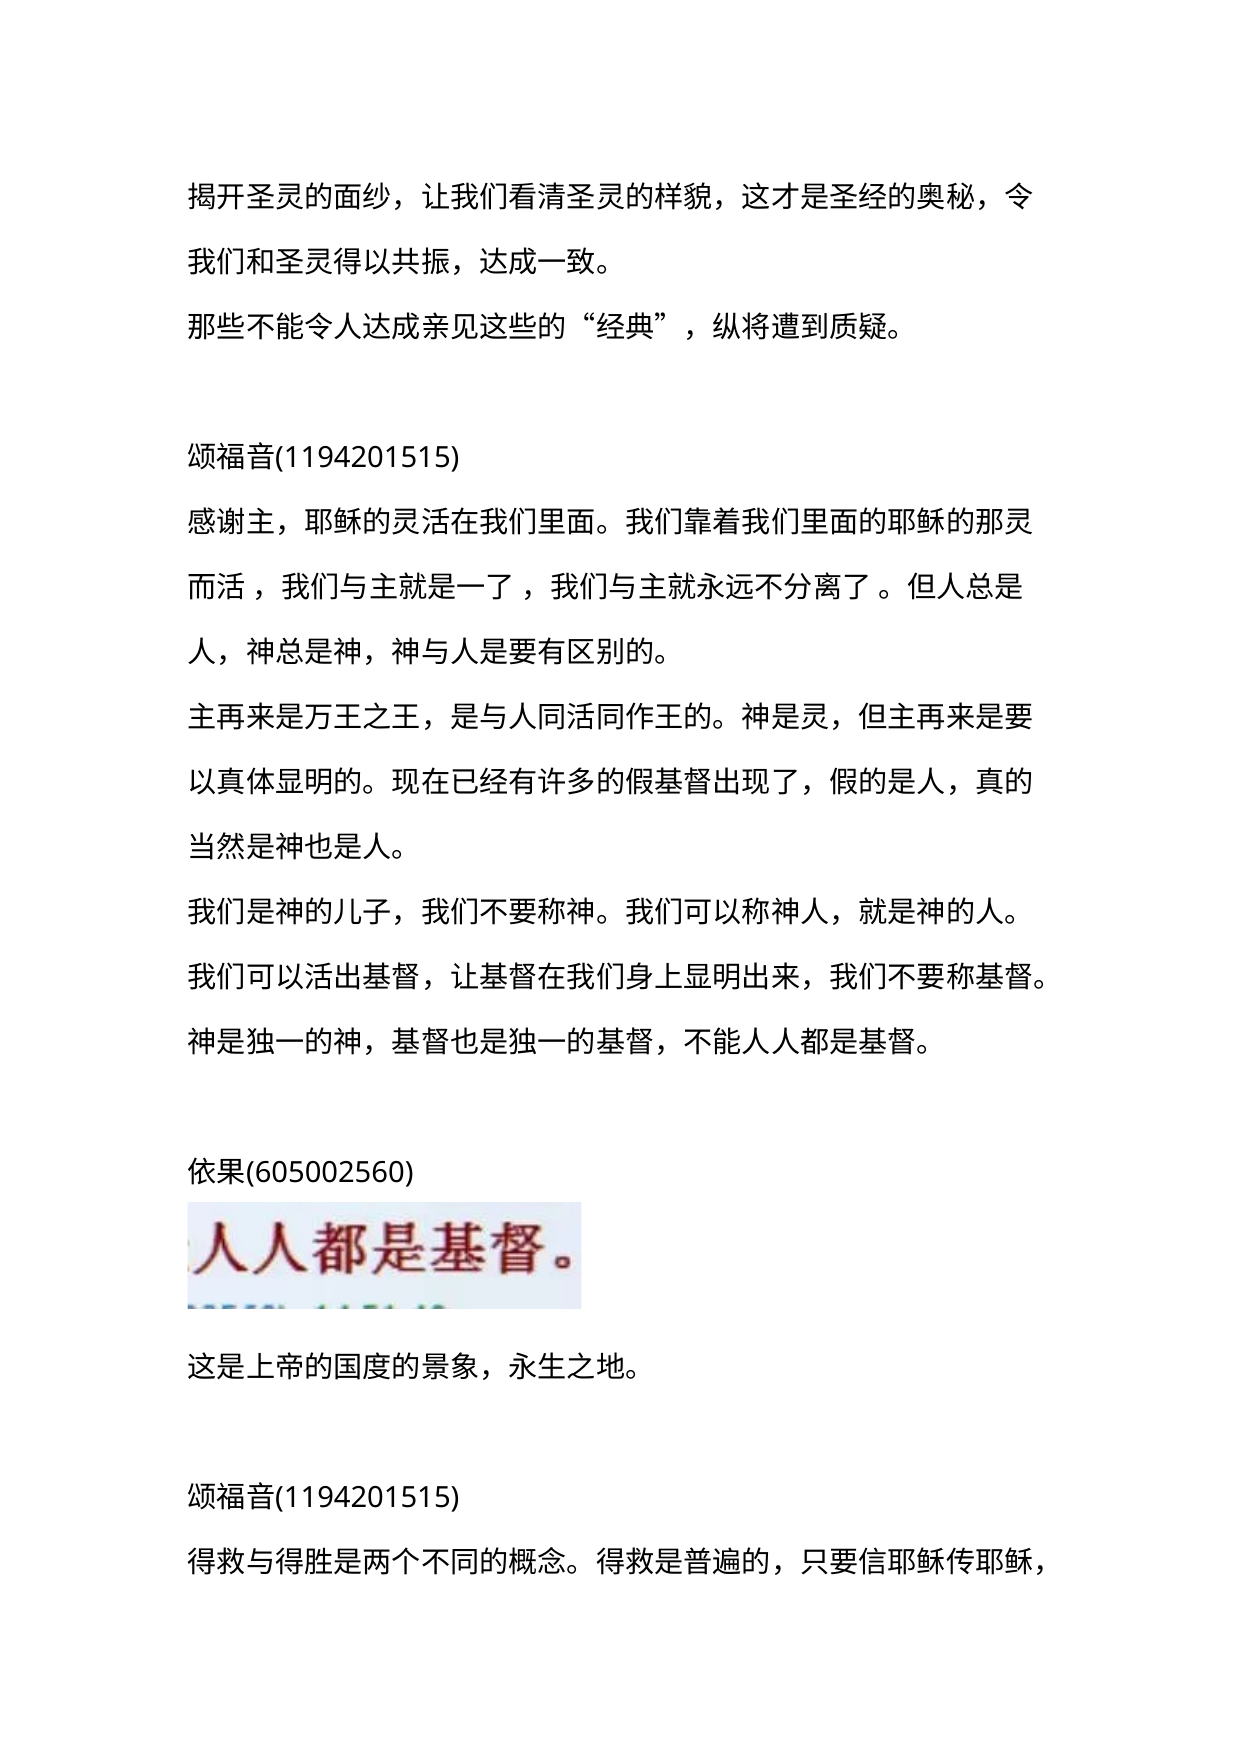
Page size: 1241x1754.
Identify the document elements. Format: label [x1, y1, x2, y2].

text [187, 162, 1053, 1592]
picture [187, 1202, 582, 1309]
